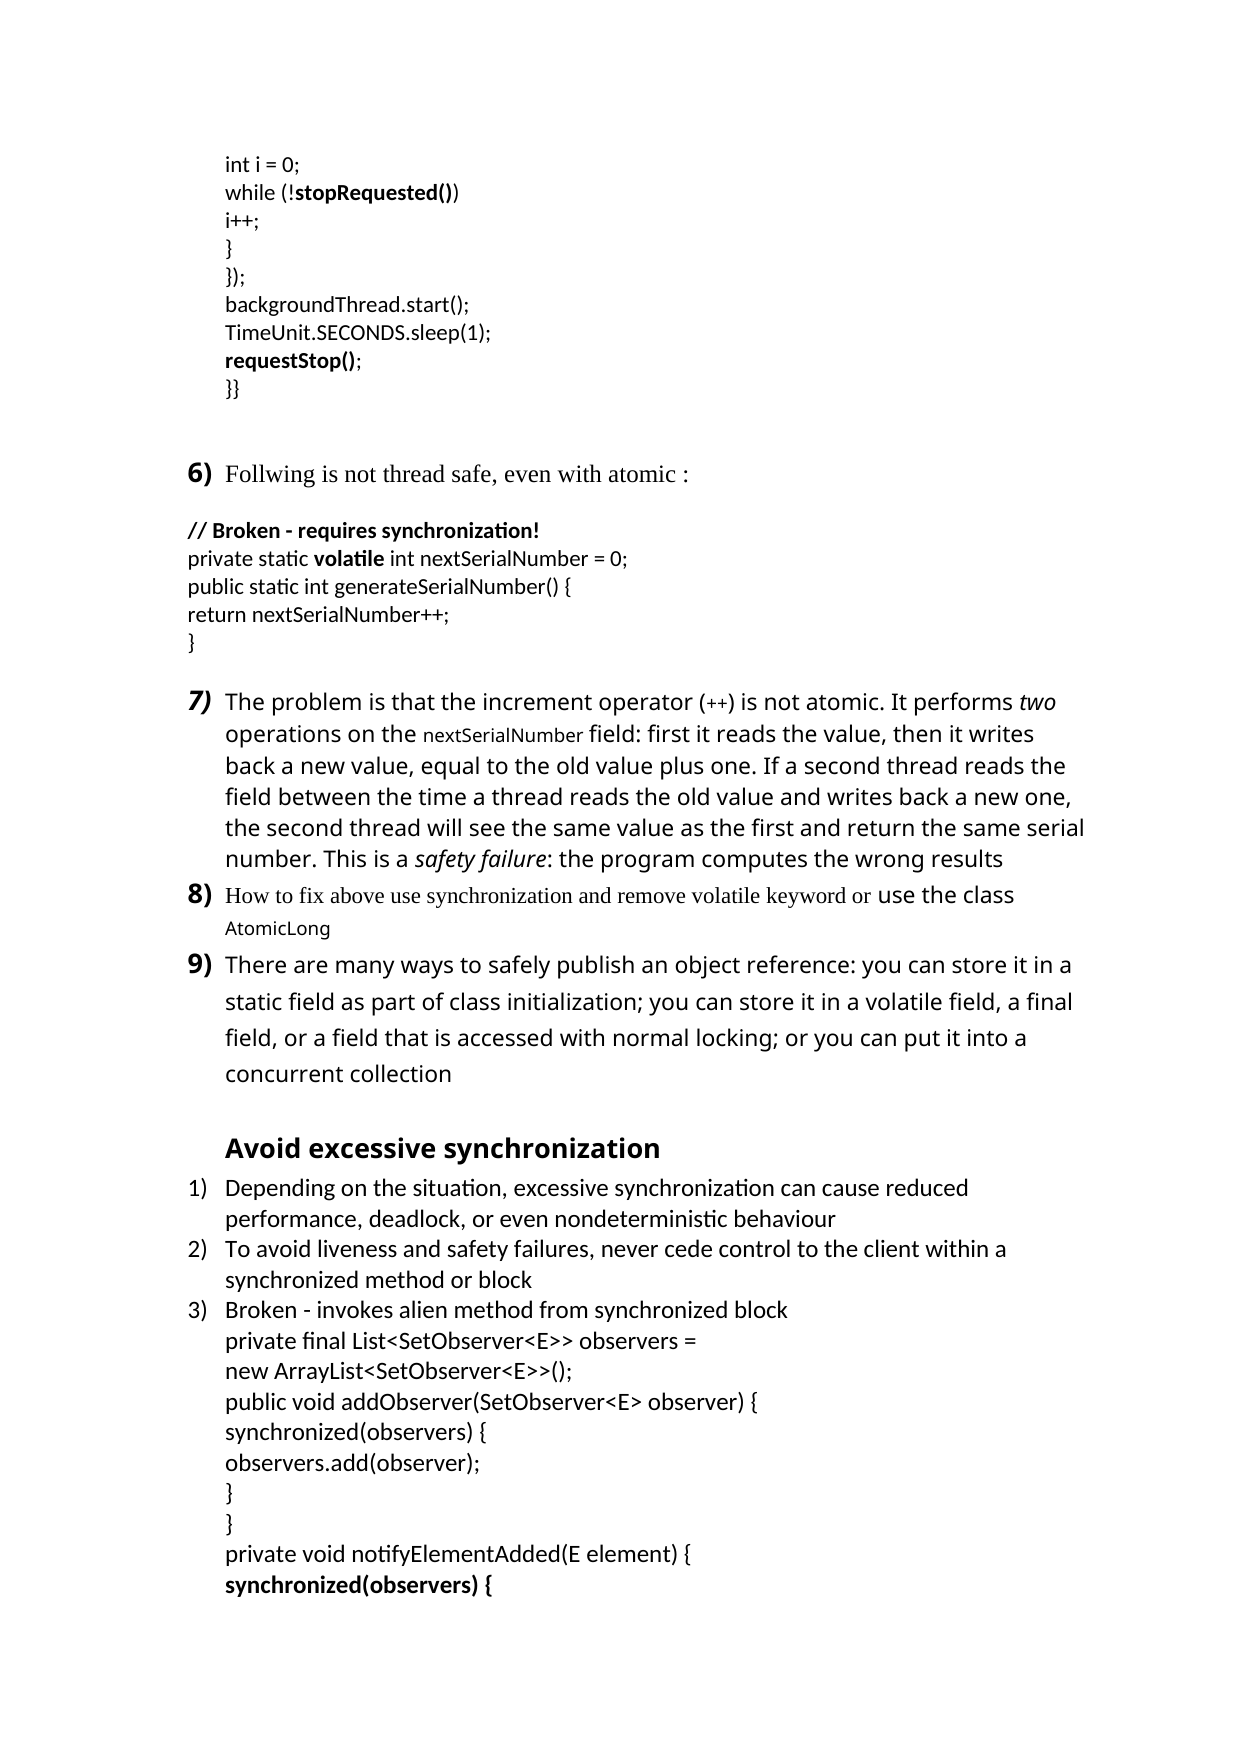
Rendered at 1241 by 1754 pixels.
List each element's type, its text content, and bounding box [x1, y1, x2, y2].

text synchronized(observers) { [225, 1416, 1090, 1447]
list Follwing is not thread safe, even with atomic : [187, 453, 1090, 490]
list To avoid liveness and safety failures, never cede control to the client within a synchronized method or block [187, 1233, 1090, 1294]
text private final List<SetObserver<E>> observers = [225, 1325, 1090, 1355]
text }); [225, 262, 1090, 290]
text // Broken - requires synchronization! [187, 516, 1090, 544]
text backgroundThread.start(); [225, 290, 1090, 318]
list Broken - invokes alien method from synchronized block [187, 1294, 1090, 1325]
list Depending on the situation, excessive synchronization can cause reduced performance, deadlock, or even nondeterministic behaviour [187, 1172, 1090, 1233]
text public static int generateSerialNumber() { [187, 572, 1090, 601]
text TimeUnit.SECONDS.sleep(1); [225, 318, 1090, 346]
text return nextSerialNumber++; [187, 601, 1090, 628]
list There are many ways to safely publish an object reference: you can store it in a static field as part of class initialization; you can store it in a volatile field, a final field, or a field that is accessed with normal locking; or you can put it into a concurrent collection [187, 944, 1090, 1089]
text } [187, 628, 1090, 657]
text while (!stopRequested()) [225, 178, 1090, 206]
text } [225, 1477, 1090, 1508]
list Avoid excessive synchronization [225, 1130, 1090, 1167]
text private static volatile int nextSerialNumber = 0; [187, 544, 1090, 572]
list The problem is that the increment operator (++) is not atomic. It performs two operations on the nextSerialNumber field: first it reads the value, then it writes back a new value, equal to the old value plus one. If a second thread reads the field between the time a thread reads the old value and writes back a new one, the second thread will see the same value as the first and return the same serial number. This is a safety failure: the program computes the wrong results [187, 682, 1090, 875]
text i++; [225, 206, 1090, 234]
text requestStop(); [225, 346, 1090, 374]
text } [225, 234, 1090, 262]
text synchronized(observers) { [225, 1569, 1090, 1599]
text int i = 0; [225, 150, 1090, 178]
text } [225, 1508, 1090, 1538]
text private void notifyElementAdded(E element) { [225, 1538, 1090, 1569]
text public void addObserver(SetObserver<E> observer) { [225, 1386, 1090, 1416]
text }} [225, 374, 1090, 402]
text new ArrayList<SetObserver<E>>(); [225, 1355, 1090, 1386]
text observers.add(observer); [225, 1447, 1090, 1477]
list How to fix above use synchronization and remove volatile keyword or use the class AtomicLong [187, 875, 1090, 941]
